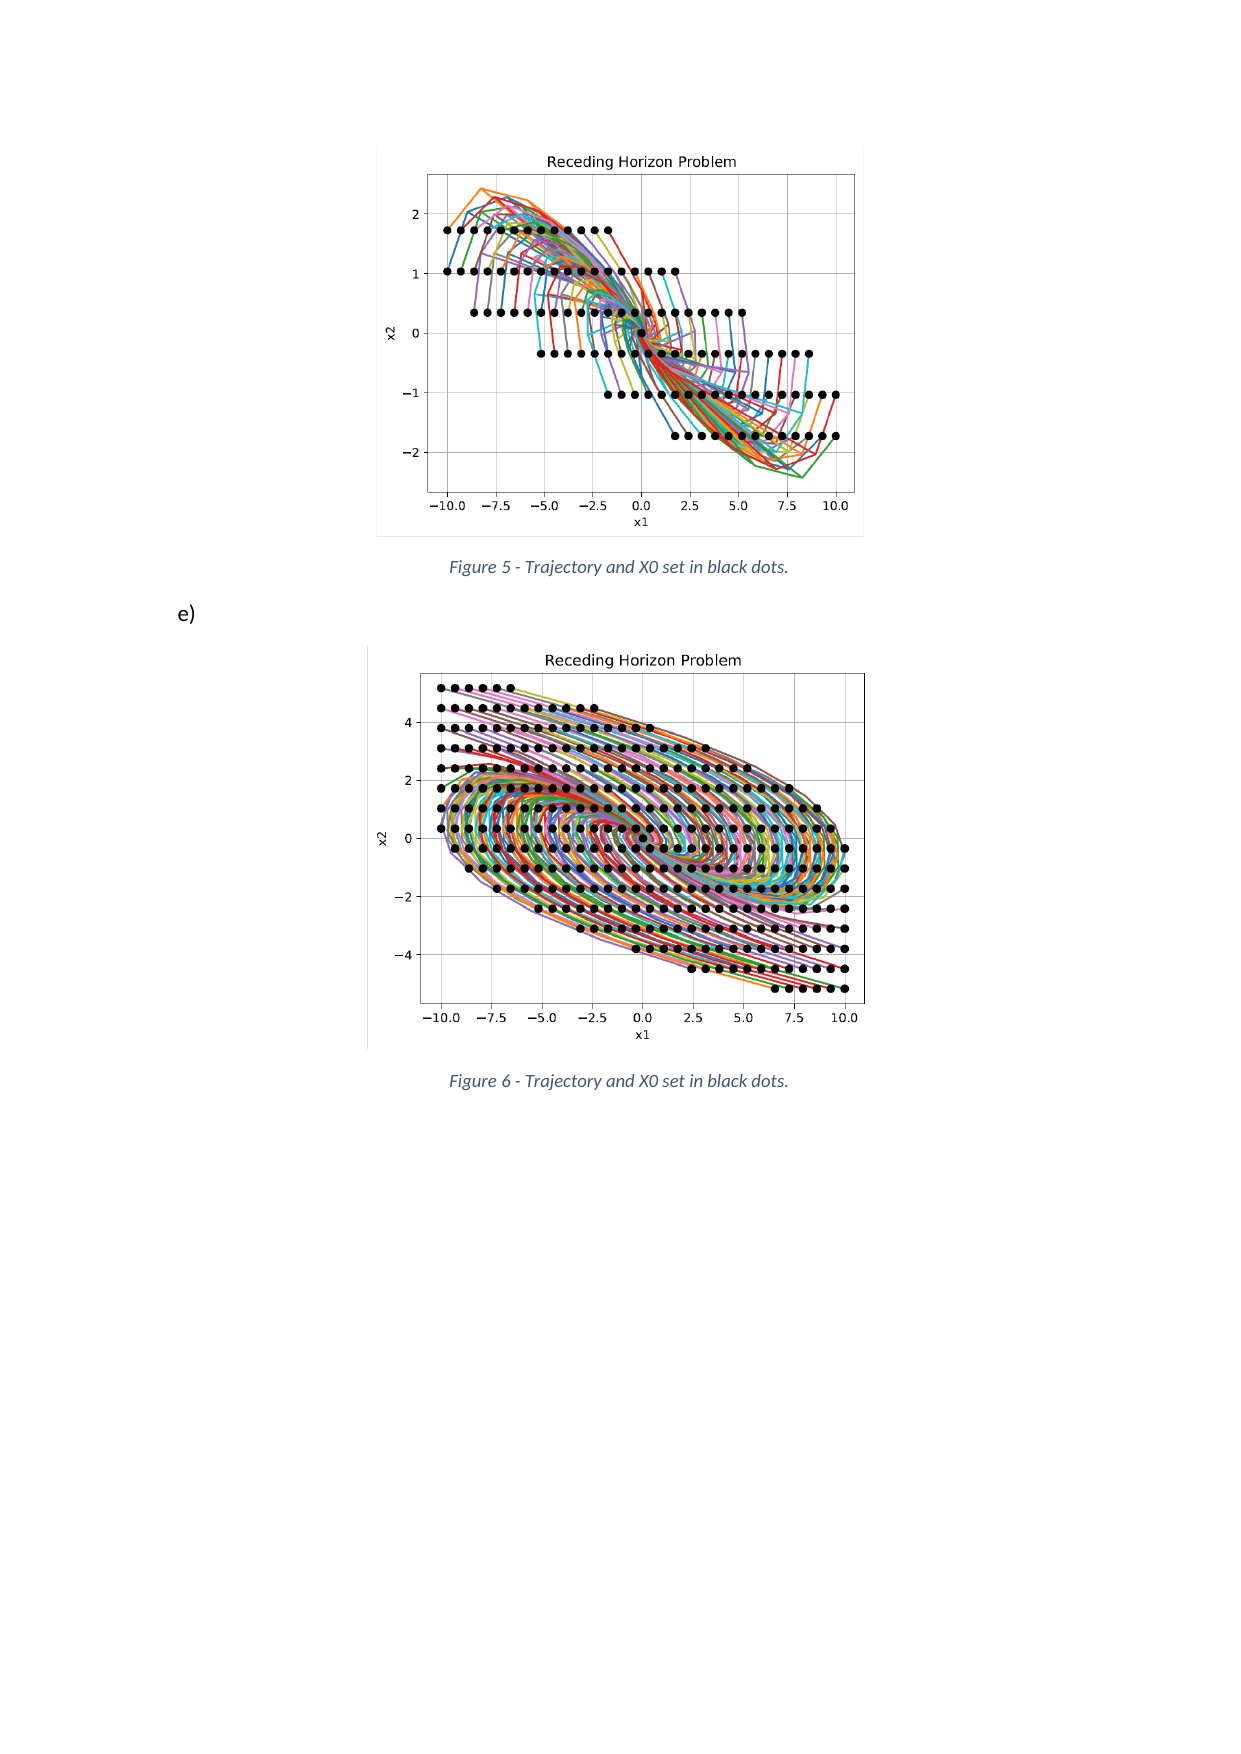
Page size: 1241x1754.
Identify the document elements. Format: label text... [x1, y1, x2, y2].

text Figure 6 - Trajectory and X0 set in black dots. [177, 1070, 1063, 1093]
picture [367, 646, 873, 1051]
text Figure 5 - Trajectory and X0 set in black dots. [177, 555, 1063, 578]
picture [376, 147, 864, 537]
text e) [177, 599, 1063, 627]
